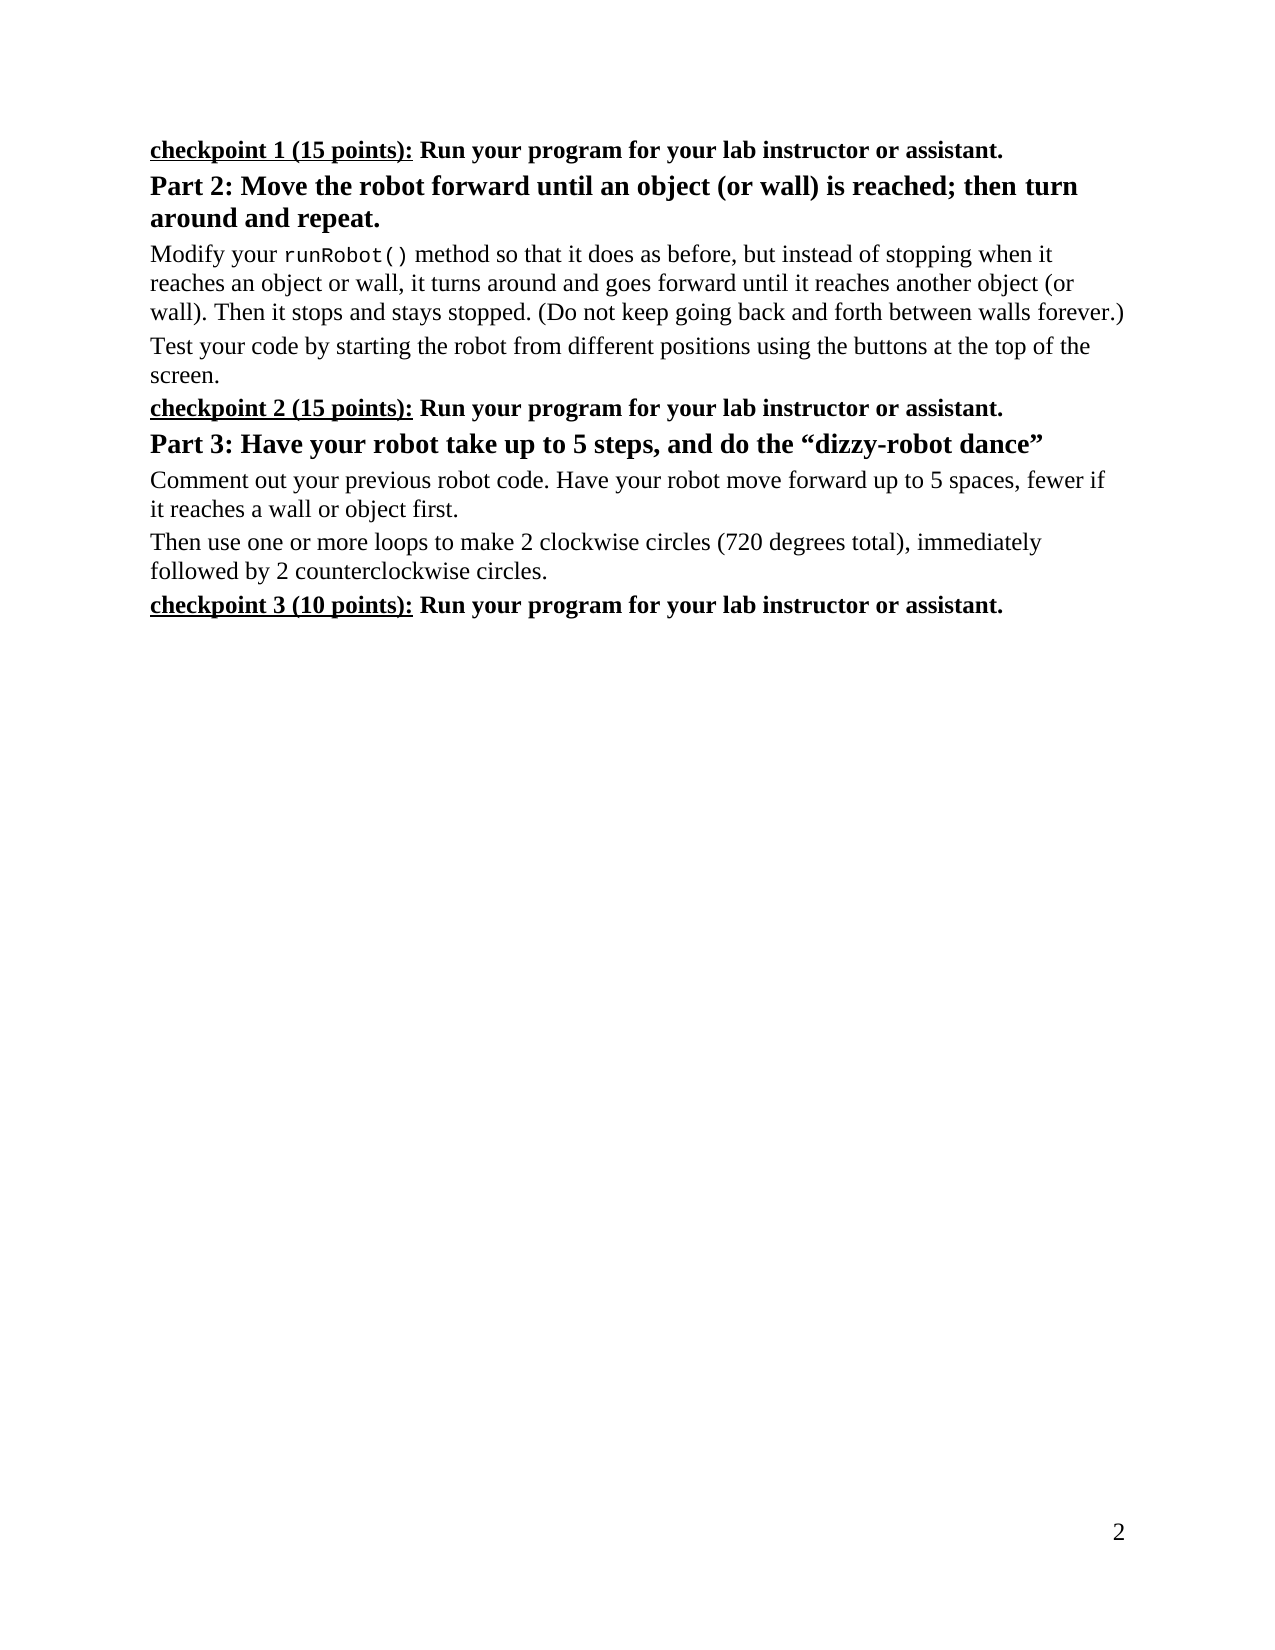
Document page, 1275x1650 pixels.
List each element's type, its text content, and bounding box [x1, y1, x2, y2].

subtitle Part 3: Have your robot take up to 5 steps, and do the “dizzy-robot dance” [150, 427, 1125, 460]
text checkpoint 2 (15 points): Run your program for your lab instructor or assistant. [150, 393, 1125, 422]
text checkpoint 3 (10 points): Run your program for your lab instructor or assistant. [150, 590, 1125, 619]
text Comment out your previous robot code. Have your robot move forward up to 5 spaces, fewer if it reaches a wall or object first. [150, 465, 1125, 522]
text Test your code by starting the robot from different positions using the buttons at the top of the screen. [150, 331, 1125, 388]
text Modify your runRobot() method so that it does as before, but instead of stopping when it reaches an object or wall, it turns around and goes forward until it reaches another object (or wall). Then it stops and stays stopped. (Do not keep going back and forth between walls forever.) [150, 239, 1125, 326]
text checkpoint 1 (15 points): Run your program for your lab instructor or assistant. [150, 135, 1125, 164]
subtitle Part 2: Move the robot forward until an object (or wall) is reached; then turn around and repeat. [150, 169, 1125, 234]
text Then use one or more loops to make 2 clockwise circles (720 degrees total), immediately followed by 2 counterclockwise circles. [150, 527, 1125, 585]
